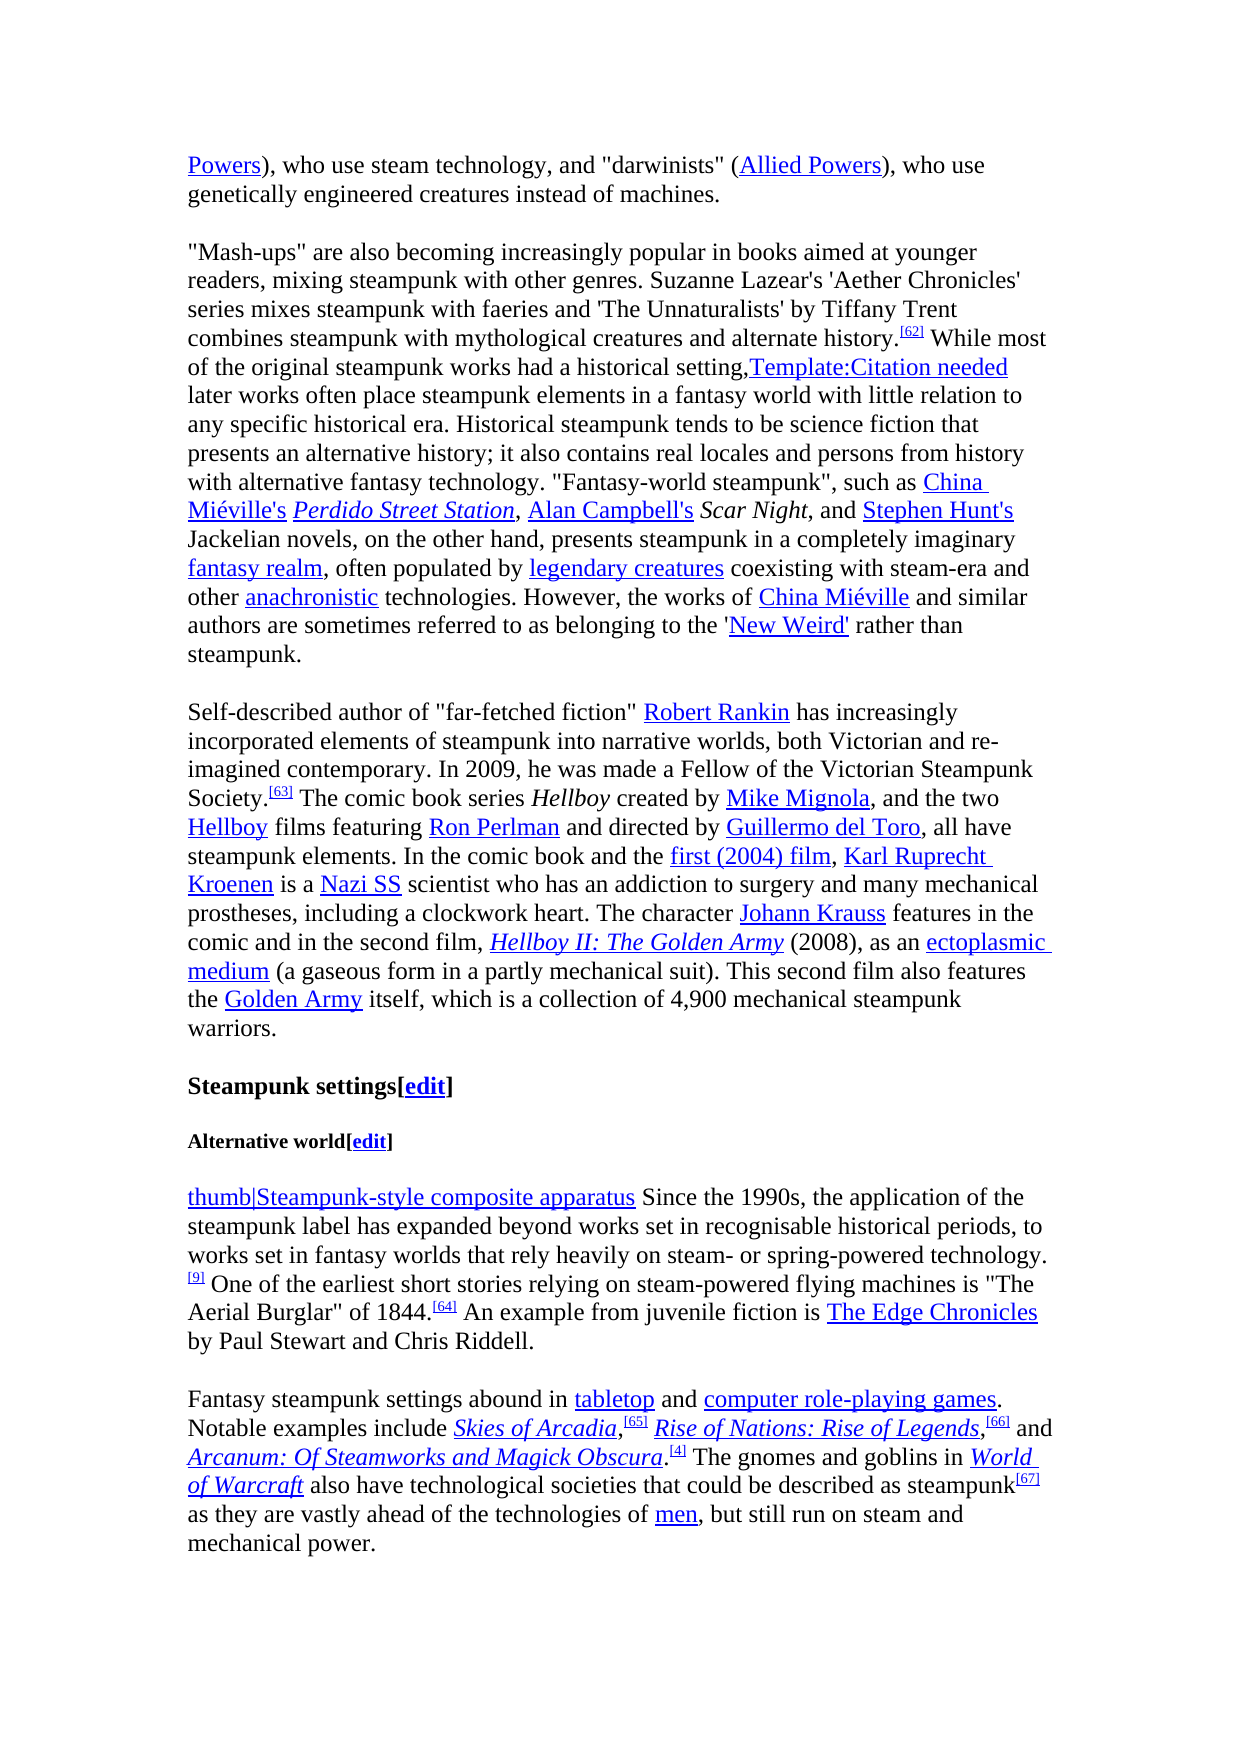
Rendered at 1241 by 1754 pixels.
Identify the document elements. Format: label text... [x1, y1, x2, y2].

text "Mash-ups" are also becoming increasingly popular in books aimed at younger readers, mixing steampunk with other genres. Suzanne Lazear's 'Aether Chronicles' series mixes steampunk with faeries and 'The Unnaturalists' by Tiffany Trent combines steampunk with mythological creatures and alternate history.[62] While most of the original steampunk works had a historical setting,Template:Citation needed later works often place steampunk elements in a fantasy world with little relation to any specific historical era. Historical steampunk tends to be science fiction that presents an alternative history; it also contains real locales and persons from history with alternative fantasy technology. "Fantasy-world steampunk", such as China Miéville's Perdido Street Station, Alan Campbell's Scar Night, and Stephen Hunt's Jackelian novels, on the other hand, presents steampunk in a completely imaginary fantasy realm, often populated by legendary creatures coexisting with steam-era and other anachronistic technologies. However, the works of China Miéville and similar authors are sometimes referred to as belonging to the 'New Weird' rather than steampunk. [187, 237, 1053, 668]
text Self-described author of "far-fetched fiction" Robert Rankin has increasingly incorporated elements of steampunk into narrative worlds, both Victorian and re-imagined contemporary. In 2009, he was made a Fellow of the Victorian Steampunk Society.[63] The comic book series Hellboy created by Mike Mignola, and the two Hellboy films featuring Ron Perlman and directed by Guillermo del Toro, all have steampunk elements. In the comic book and the first (2004) film, Karl Ruprecht Kroenen is a Nazi SS scientist who has an addiction to surgery and many mechanical prostheses, including a clockwork heart. The character Johann Krauss features in the comic and in the second film, Hellboy II: The Golden Army (2008), as an ectoplasmic medium (a gaseous form in a partly mechanical suit). This second film also features the Golden Army itself, which is a collection of 4,900 mechanical steampunk warriors. [187, 697, 1053, 1042]
subtitle Alternative world[edit] [187, 1129, 1053, 1153]
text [187, 150, 1053, 207]
text thumb|Steampunk-style composite apparatus Since the 1990s, the application of the steampunk label has expanded beyond works set in recognisable historical periods, to works set in fantasy worlds that rely heavily on steam- or spring-powered technology.[9] One of the earliest short stories relying on steam-powered flying machines is "The Aerial Burglar" of 1844.[64] An example from juvenile fiction is The Edge Chronicles by Paul Stewart and Chris Riddell. [187, 1182, 1053, 1355]
subtitle Steampunk settings[edit] [187, 1071, 1053, 1100]
text Fantasy steampunk settings abound in tabletop and computer role-playing games. Notable examples include Skies of Arcadia,[65] Rise of Nations: Rise of Legends,[66] and Arcanum: Of Steamworks and Magick Obscura.[4] The gnomes and goblins in World of Warcraft also have technological societies that could be described as steampunk[67] as they are vastly ahead of the technologies of men, but still run on steam and mechanical power. [187, 1384, 1053, 1557]
